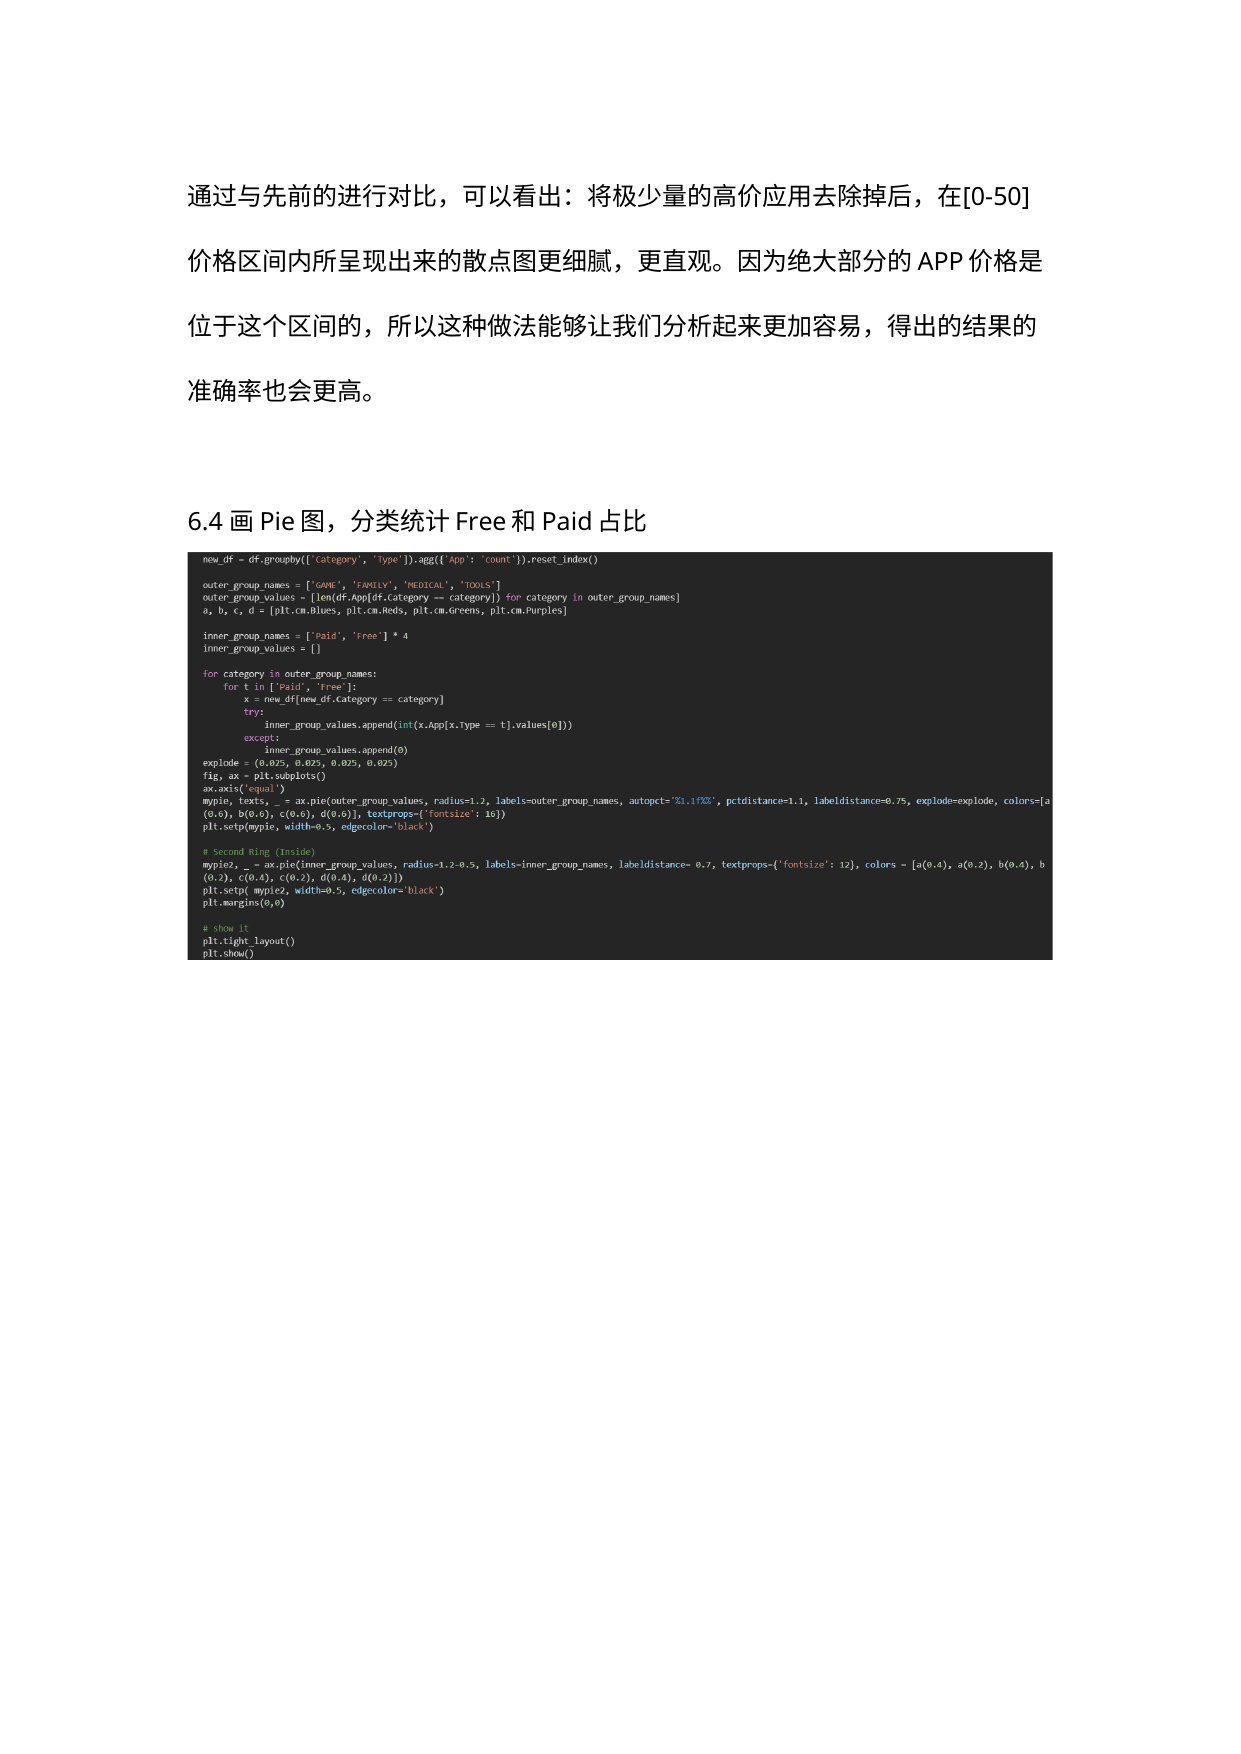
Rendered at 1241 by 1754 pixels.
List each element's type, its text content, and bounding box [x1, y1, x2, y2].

text 通过与先前的进行对比，可以看出：将极少量的高价应用去除掉后，在[0-50]价格区间内所呈现出来的散点图更细腻，更直观。因为绝大部分的APP价格是位于这个区间的，所以这种做法能够让我们分析起来更加容易，得出的结果的准确率也会更高。 [187, 162, 1053, 422]
text 6.4 画Pie图，分类统计Free和Paid占比 [187, 487, 1053, 552]
picture [187, 552, 1053, 960]
